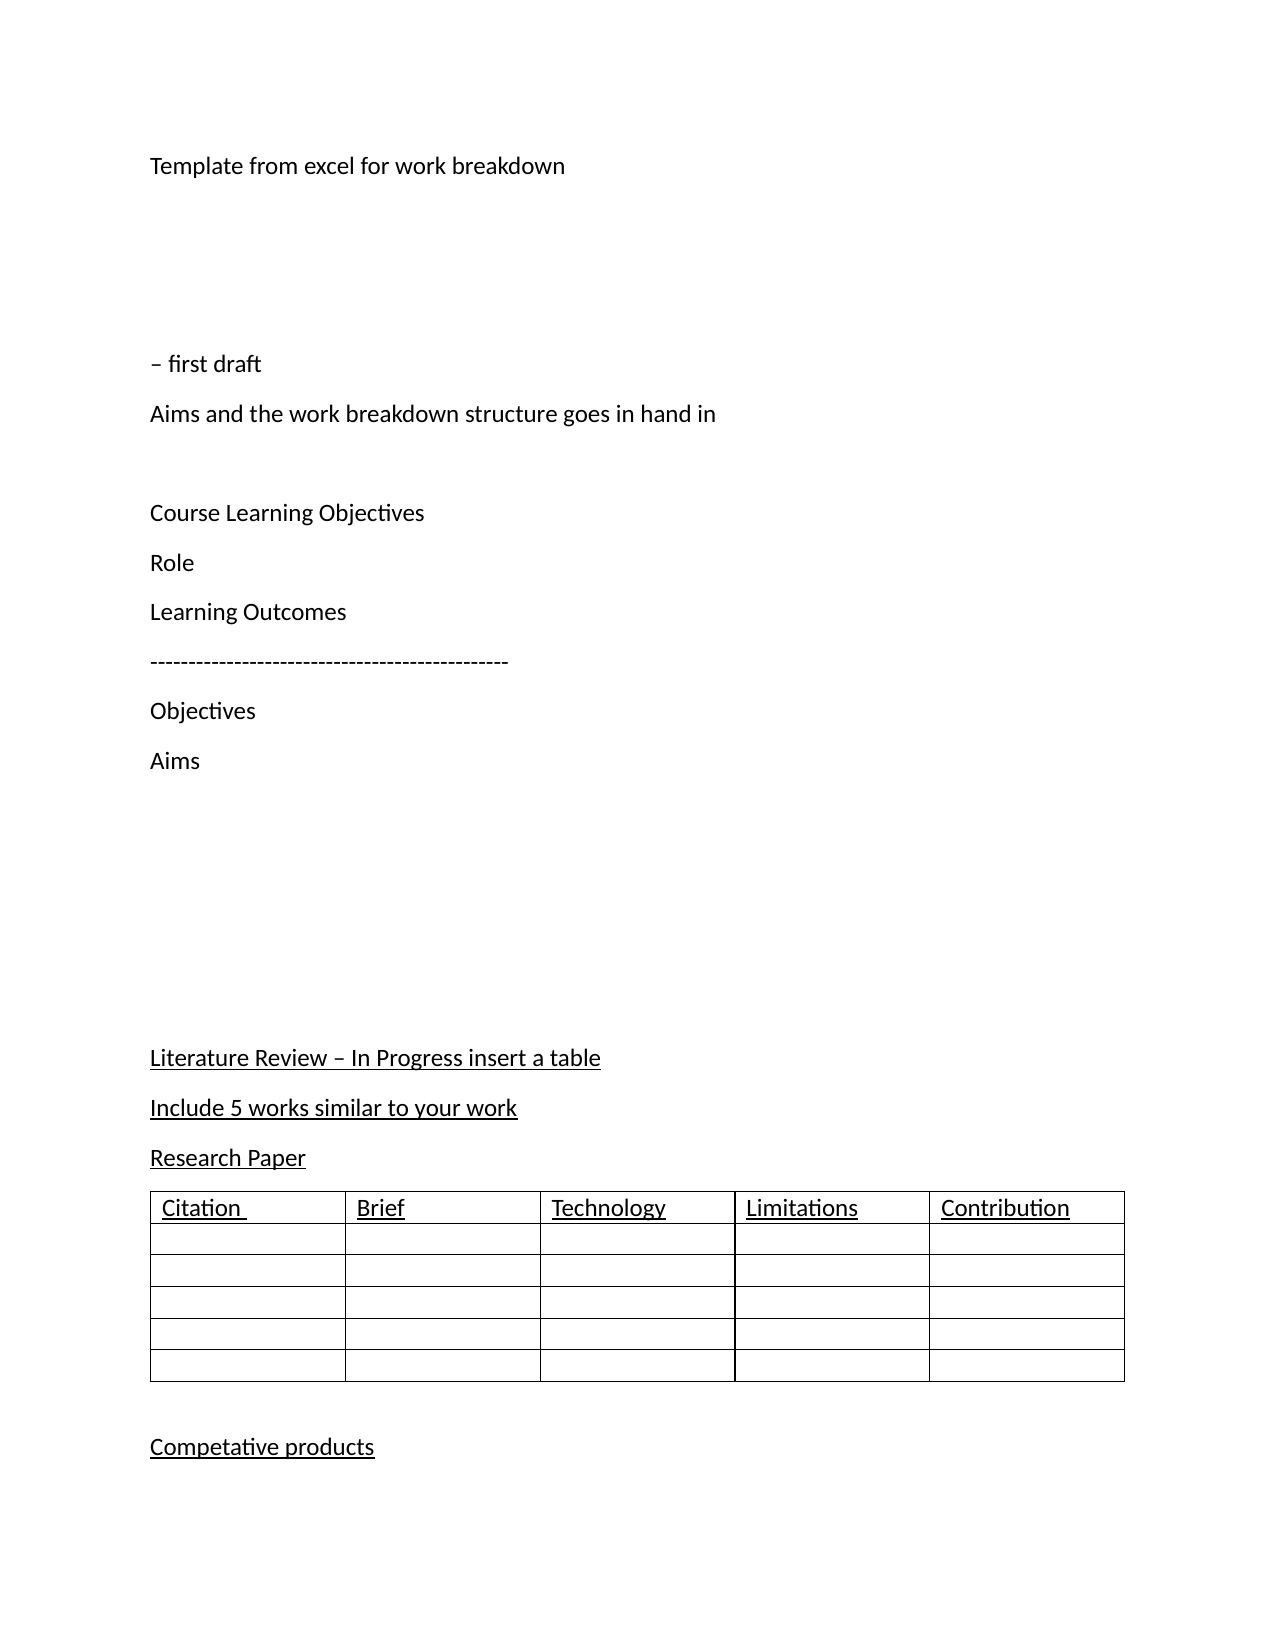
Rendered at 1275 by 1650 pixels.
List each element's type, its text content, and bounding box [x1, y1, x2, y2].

table_cell [541, 1224, 734, 1254]
table_cell [736, 1255, 929, 1286]
text Objectives [150, 695, 1125, 726]
table_cell [541, 1319, 734, 1349]
table_header Brief [346, 1192, 540, 1223]
table_header Technology [541, 1192, 734, 1223]
table_cell [346, 1319, 540, 1349]
table_cell [346, 1224, 540, 1254]
table_header Limitations [736, 1192, 929, 1223]
table_cell [346, 1287, 540, 1317]
table_cell [930, 1255, 1124, 1286]
text – first draft [150, 348, 1125, 379]
text Aims and the work breakdown structure goes in hand in [150, 398, 1125, 428]
text Competative products [150, 1431, 1125, 1462]
table_cell [930, 1287, 1124, 1317]
table_cell [151, 1224, 345, 1254]
text Research Paper [150, 1142, 1125, 1172]
text Include 5 works similar to your work [150, 1092, 1125, 1123]
table_header Contribution [930, 1192, 1124, 1223]
table_cell [346, 1255, 540, 1286]
table_cell [930, 1224, 1124, 1254]
text Course Learning Objectives [150, 497, 1125, 528]
table_cell [151, 1287, 345, 1317]
text Aims [150, 745, 1125, 776]
text Learning Outcomes [150, 596, 1125, 627]
table_cell [736, 1287, 929, 1317]
table_cell [930, 1350, 1124, 1381]
text Role [150, 547, 1125, 577]
text Template from excel for work breakdown [150, 150, 1125, 181]
table_cell [151, 1319, 345, 1349]
table_cell [346, 1350, 540, 1381]
text Literature Review – In Progress insert a table [150, 1042, 1125, 1073]
table_cell [736, 1224, 929, 1254]
table_cell [151, 1350, 345, 1381]
table_header Citation [151, 1192, 345, 1223]
table_cell [541, 1350, 734, 1381]
table_cell [736, 1350, 929, 1381]
table_cell [736, 1319, 929, 1349]
table_cell [541, 1287, 734, 1317]
table_cell [541, 1255, 734, 1286]
text ----------------------------------------------- [150, 646, 1125, 676]
table_cell [151, 1255, 345, 1286]
table_cell [930, 1319, 1124, 1349]
